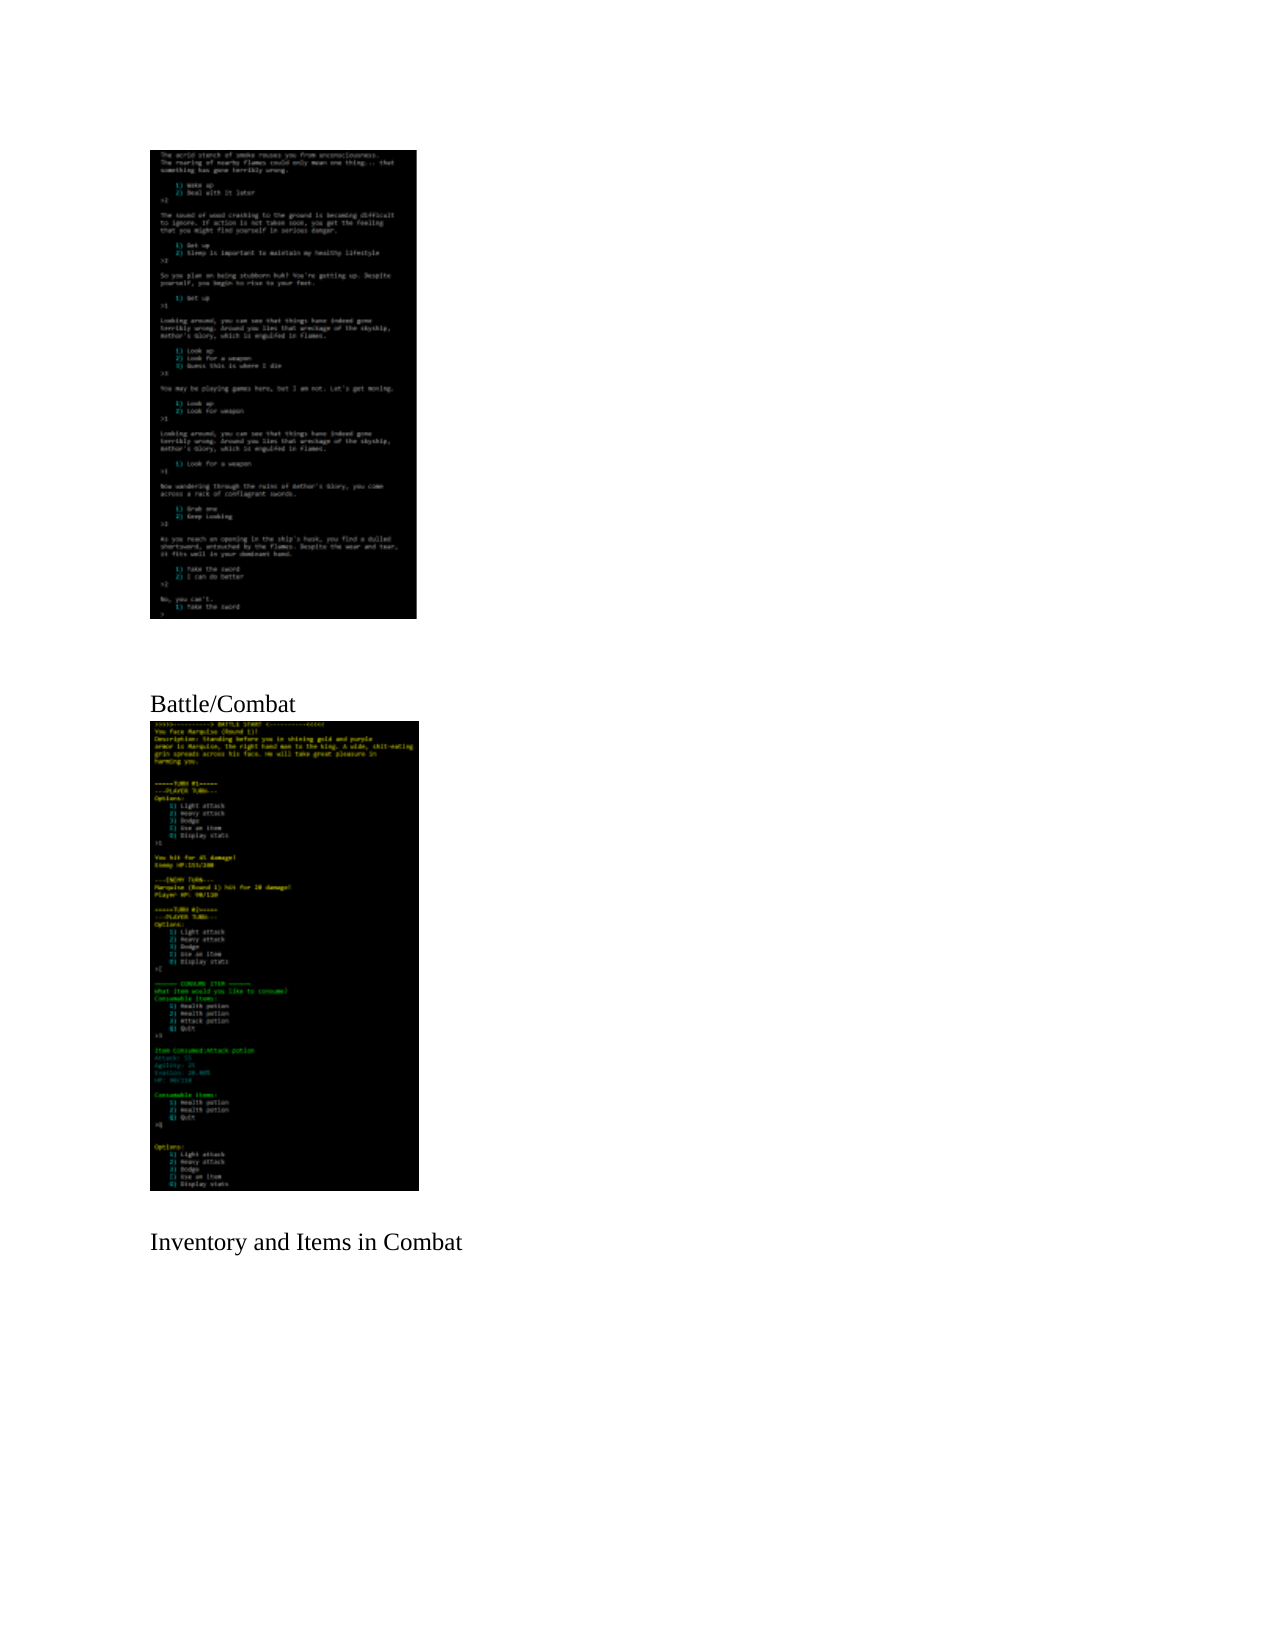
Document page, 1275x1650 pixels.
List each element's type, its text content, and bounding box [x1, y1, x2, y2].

picture [150, 721, 419, 1191]
text Inventory and Items in Combat [150, 1227, 1125, 1256]
text Battle/Combat [150, 689, 1125, 717]
picture [150, 150, 417, 619]
